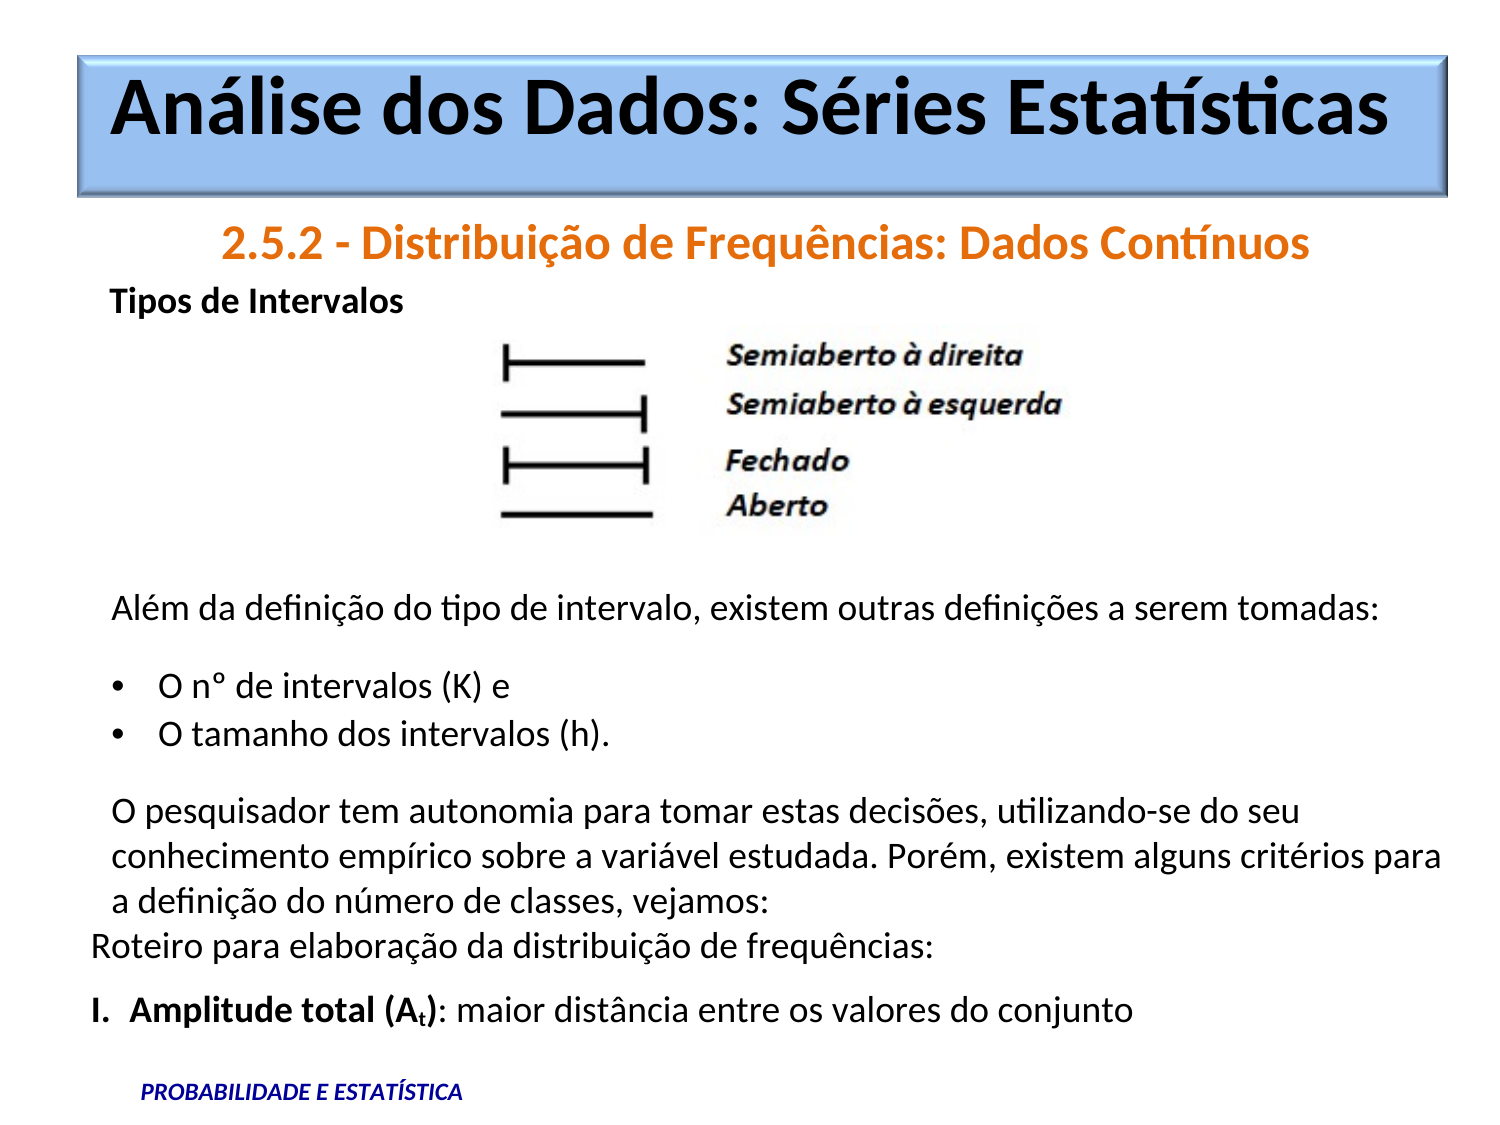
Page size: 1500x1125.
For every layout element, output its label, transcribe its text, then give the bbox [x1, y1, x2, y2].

text Tipos de Intervalos [109, 277, 1444, 323]
list O tamanho dos intervalos (h). [111, 710, 1444, 756]
picture [478, 325, 1086, 536]
picture [75, 53, 1448, 198]
list Amplitude total (At): maior distância entre os valores do conjunto [91, 986, 1444, 1032]
text O pesquisador tem autonomia para tomar estas decisões, utilizando-se do seu conhecimento empírico sobre a variável estudada. Porém, existem alguns critérios para a definição do número de classes, vejamos: [111, 788, 1444, 922]
text Além da definição do tipo de intervalo, existem outras definições a serem tomadas: [111, 584, 1444, 630]
subtitle 2.5.2 - Distribuição de Frequências: Dados Contínuos [88, 211, 1444, 272]
list O nº de intervalos (K) e [111, 662, 1444, 708]
text Roteiro para elaboração da distribuição de frequências: [91, 922, 1444, 968]
